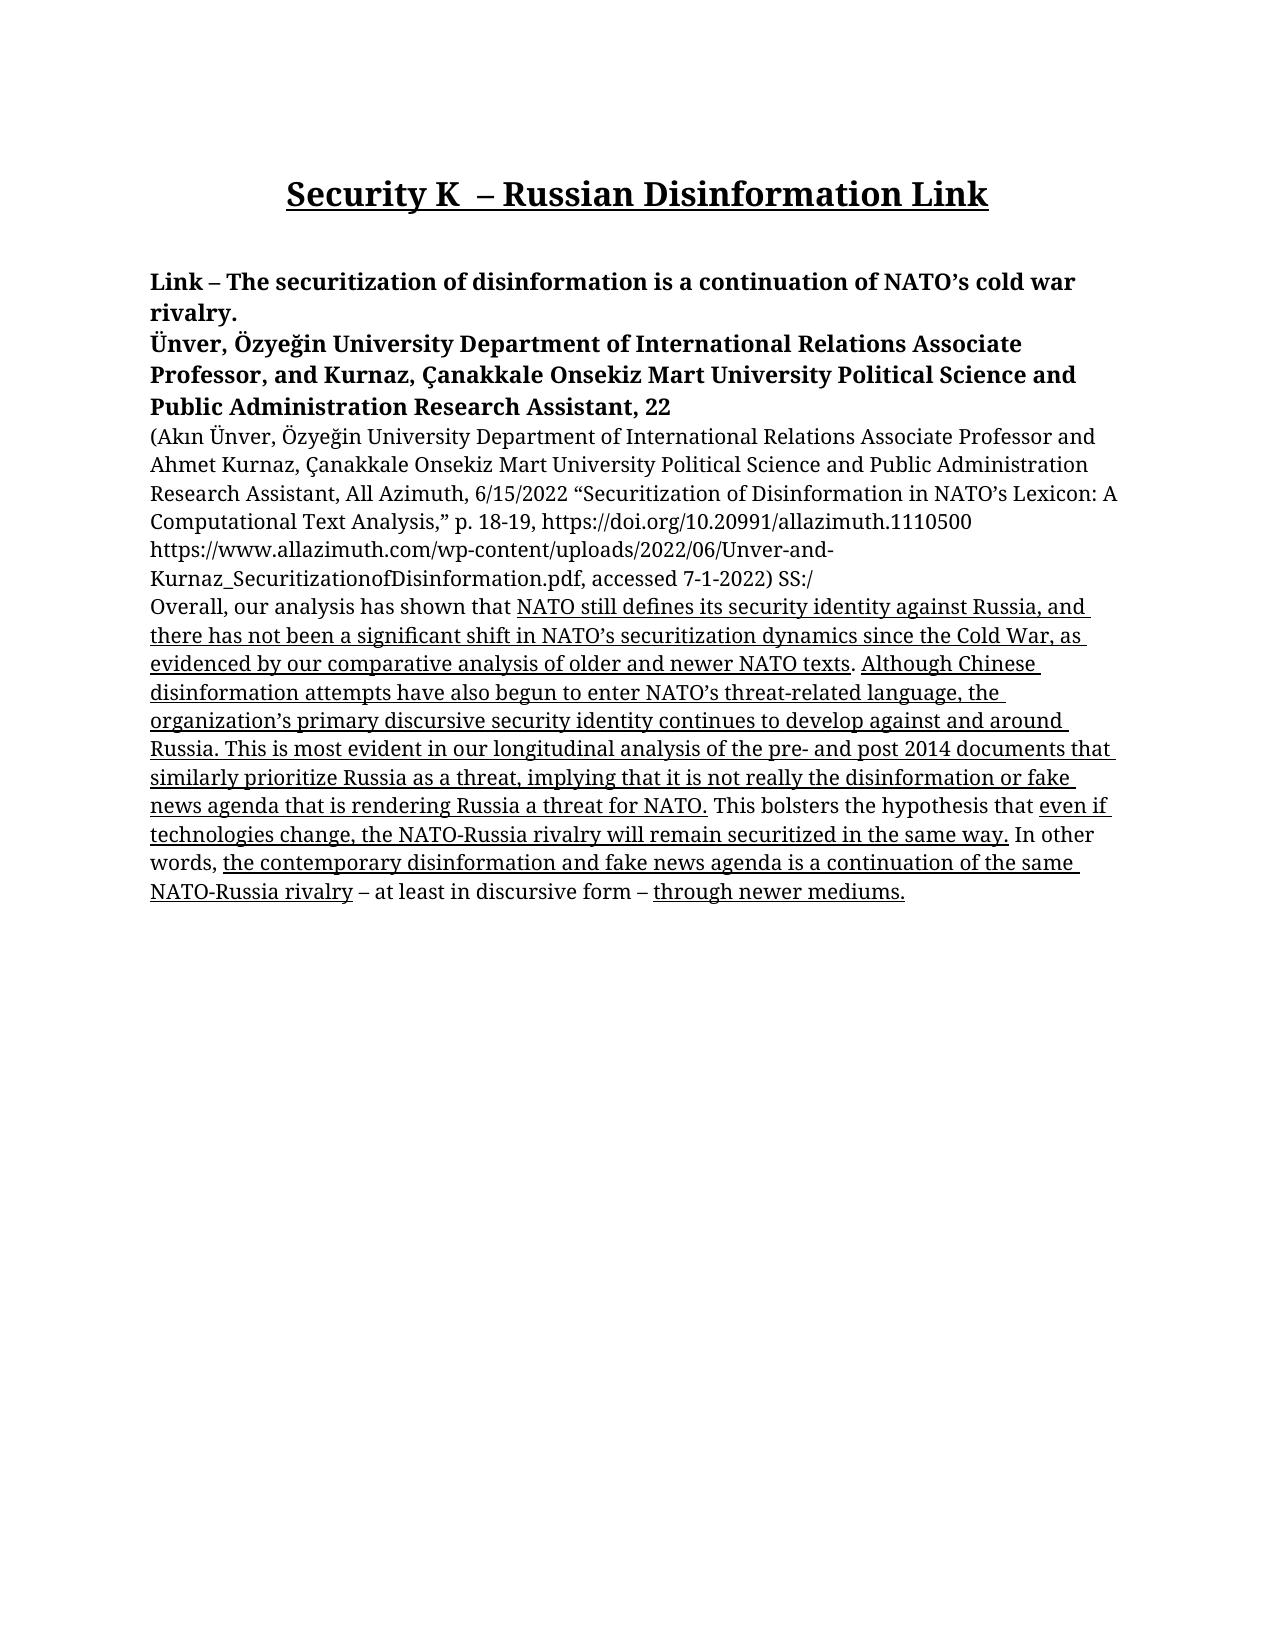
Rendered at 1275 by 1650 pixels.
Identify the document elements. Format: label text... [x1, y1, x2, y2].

text Overall, our analysis has shown that NATO still defines its security identity against Russia, and there has not been a significant shift in NATO’s securitization dynamics since the Cold War, as evidenced by our comparative analysis of older and newer NATO texts. Although Chinese disinformation attempts have also begun to enter NATO’s threat-related language, the organization’s primary discursive security identity continues to develop against and around Russia. This is most evident in our longitudinal analysis of the pre- and post 2014 documents that similarly prioritize Russia as a threat, implying that it is not really the disinformation or fake news agenda that is rendering Russia a threat for NATO. This bolsters the hypothesis that even if technologies change, the NATO-Russia rivalry will remain securitized in the same way. In other words, the contemporary disinformation and fake news agenda is a continuation of the same NATO-Russia rivalry – at least in discursive form – through newer mediums. [150, 592, 1125, 905]
text Ünver, Özyeğin University Department of International Relations Associate Professor, and Kurnaz, Çanakkale Onsekiz Mart University Political Science and Public Administration Research Assistant, 22 [150, 328, 1125, 422]
text (Akın Ünver, Özyeğin University Department of International Relations Associate Professor and Ahmet Kurnaz, Çanakkale Onsekiz Mart University Political Science and Public Administration Research Assistant, All Azimuth, 6/15/2022 “Securitization of Disinformation in NATO’s Lexicon: A Computational Text Analysis,” p. 18-19, https://doi.org/10.20991/allazimuth.1110500 https://www.allazimuth.com/wp-content/uploads/2022/06/Unver-and-Kurnaz_SecuritizationofDisinformation.pdf, accessed 7-1-2022) SS:/ [150, 422, 1125, 592]
subtitle Link – The securitization of disinformation is a continuation of NATO’s cold war rivalry. [150, 266, 1125, 328]
subtitle Security K – Russian Disinformation Link [150, 171, 1125, 216]
